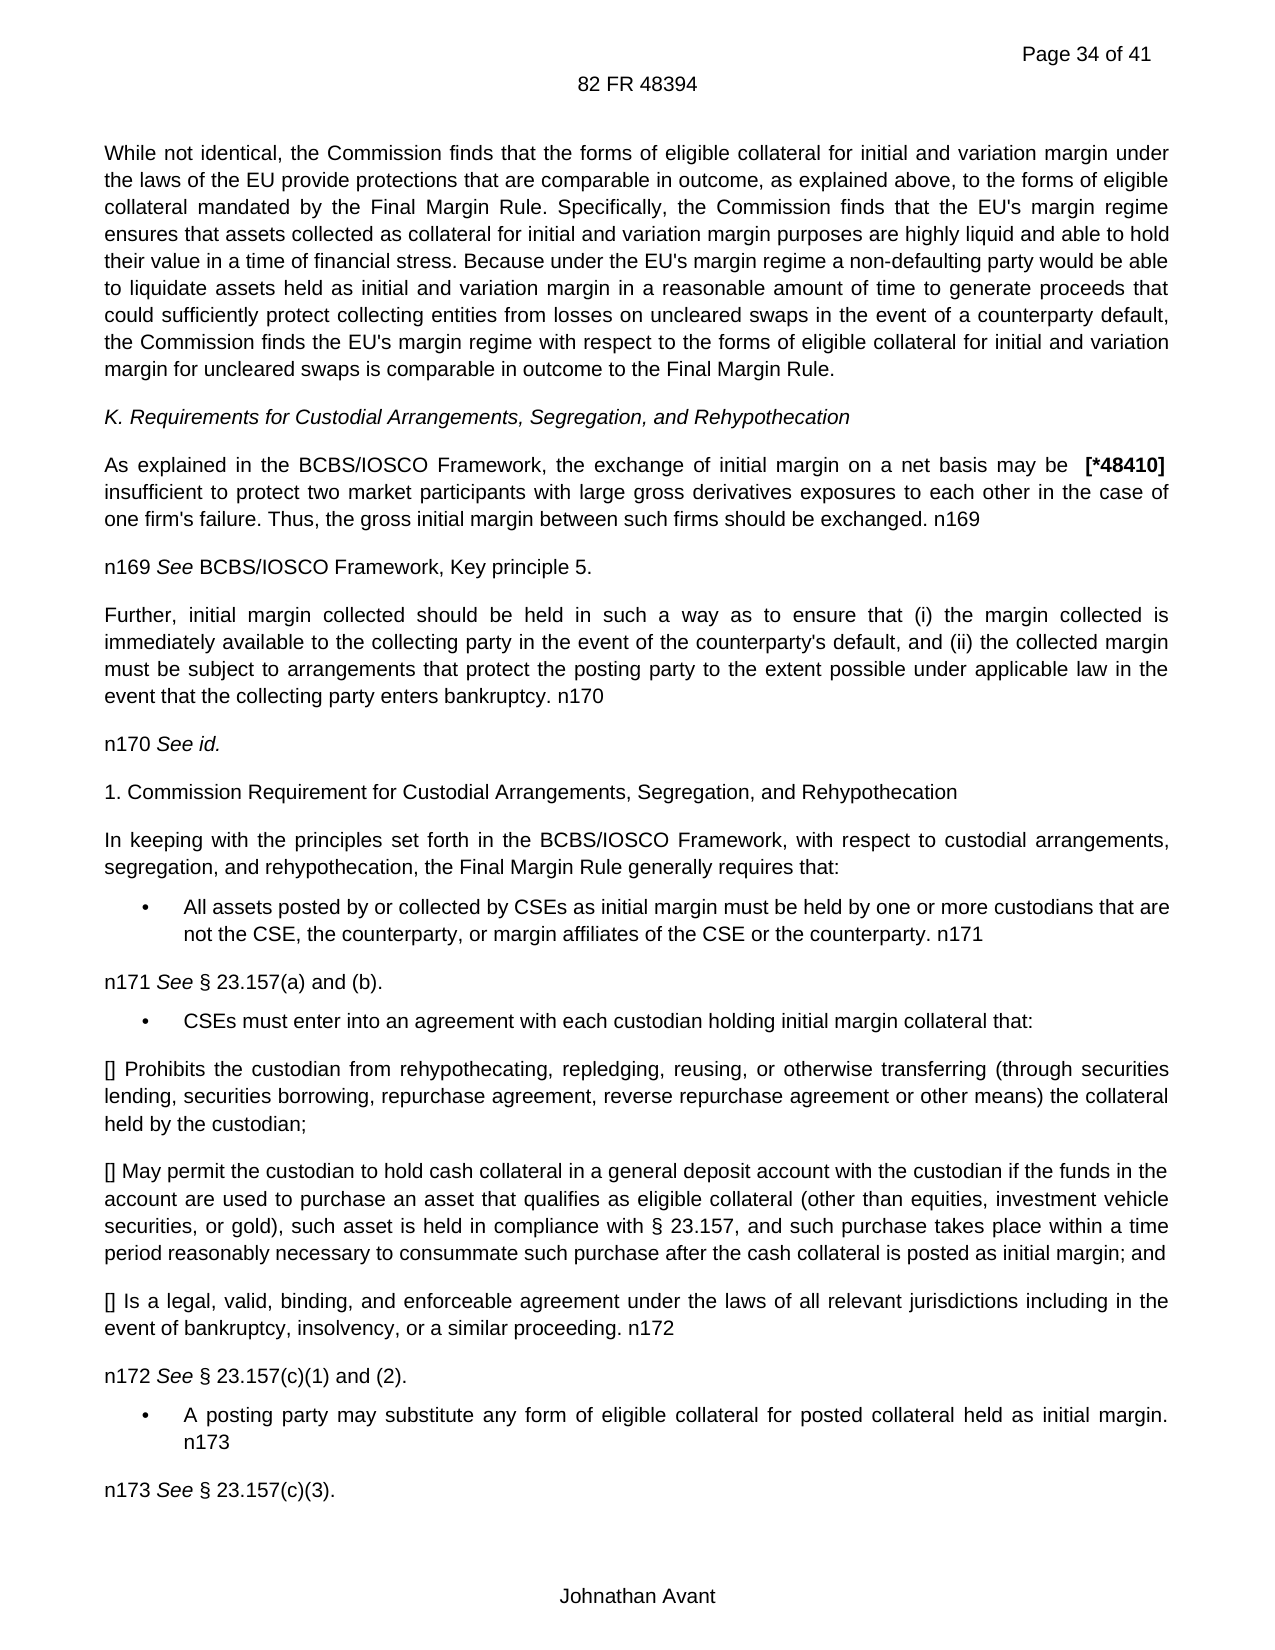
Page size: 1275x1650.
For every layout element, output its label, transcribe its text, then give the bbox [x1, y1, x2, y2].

text Further, initial margin collected should be held in such a way as to ensure that (i) the margin collected is immediately available to the collecting party in the event of the counterparty's default, and (ii) the collected margin must be subject to arrangements that protect the posting party to the extent possible under applicable law in the event that the collecting party enters bankruptcy. n170 [104, 600, 1171, 708]
text n171 See § 23.157(a) and (b). [104, 967, 1171, 994]
list CSEs must enter into an agreement with each custodian holding initial margin collateral that: [142, 1006, 1171, 1033]
text [] Is a legal, valid, binding, and enforceable agreement under the laws of all relevant jurisdictions including in the event of bankruptcy, insolvency, or a similar proceeding. n172 [104, 1285, 1171, 1339]
text n170 See id. [104, 729, 1171, 756]
text K. Requirements for Custodial Arrangements, Segregation, and Rehypothecation [104, 402, 1171, 429]
text n169 See BCBS/IOSCO Framework, Key principle 5. [104, 552, 1171, 579]
text As explained in the BCBS/IOSCO Framework, the exchange of initial margin on a net basis may be [*48410] insufficient to protect two market participants with large gross derivatives exposures to each other in the case of one firm's failure. Thus, the gross initial margin between such firms should be exchanged. n169 [104, 450, 1171, 531]
text [] Prohibits the custodian from rehypothecating, repledging, reusing, or otherwise transferring (through securities lending, securities borrowing, repurchase agreement, reverse repurchase agreement or other means) the collateral held by the custodian; [104, 1054, 1171, 1135]
list A posting party may substitute any form of eligible collateral for posted collateral held as initial margin. n173 [142, 1400, 1171, 1454]
text [] May permit the custodian to hold cash collateral in a general deposit account with the custodian if the funds in the account are used to purchase an asset that qualifies as eligible collateral (other than equities, investment vehicle securities, or gold), such asset is held in compliance with § 23.157, and such purchase takes place within a time period reasonably necessary to consummate such purchase after the cash collateral is posted as initial margin; and [104, 1156, 1171, 1264]
text In keeping with the principles set forth in the BCBS/IOSCO Framework, with respect to custodial arrangements, segregation, and rehypothecation, the Final Margin Rule generally requires that: [104, 825, 1171, 879]
text 1. Commission Requirement for Custodial Arrangements, Segregation, and Rehypothecation [104, 777, 1171, 804]
text While not identical, the Commission finds that the forms of eligible collateral for initial and variation margin under the laws of the EU provide protections that are comparable in outcome, as explained above, to the forms of eligible collateral mandated by the Final Margin Rule. Specifically, the Commission finds that the EU's margin regime ensures that assets collected as collateral for initial and variation margin purposes are highly liquid and able to hold their value in a time of financial stress. Because under the EU's margin regime a non-defaulting party would be able to liquidate assets held as initial and variation margin in a reasonable amount of time to generate proceeds that could sufficiently protect collecting entities from losses on uncleared swaps in the event of a counterparty default, the Commission finds the EU's margin regime with respect to the forms of eligible collateral for initial and variation margin for uncleared swaps is comparable in outcome to the Final Margin Rule. [104, 137, 1171, 381]
list All assets posted by or collected by CSEs as initial margin must be held by one or more custodians that are not the CSE, the counterparty, or margin affiliates of the CSE or the counterparty. n171 [142, 892, 1171, 946]
text n173 See § 23.157(c)(3). [104, 1475, 1171, 1502]
text n172 See § 23.157(c)(1) and (2). [104, 1360, 1171, 1387]
